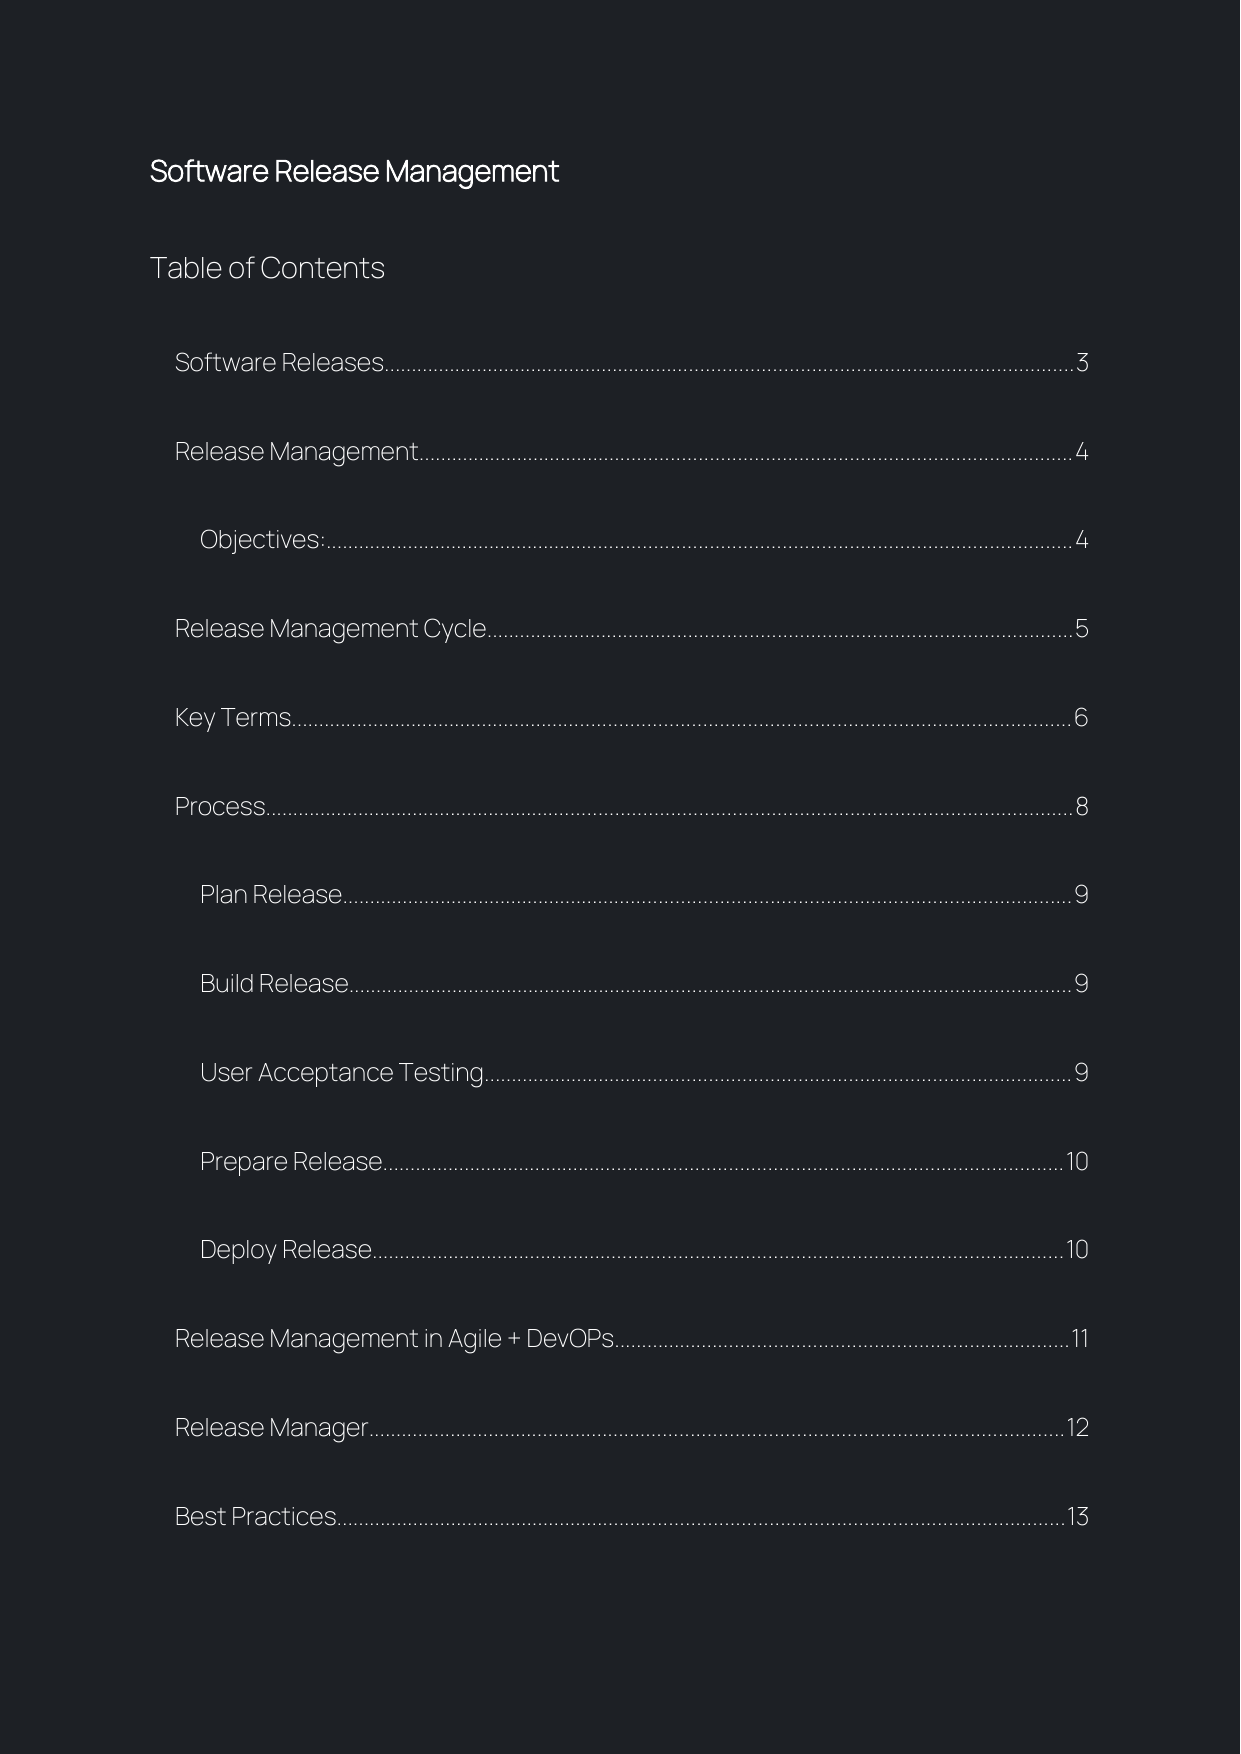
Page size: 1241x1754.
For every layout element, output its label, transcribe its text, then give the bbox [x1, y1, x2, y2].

text Software Release Management [150, 150, 1090, 190]
